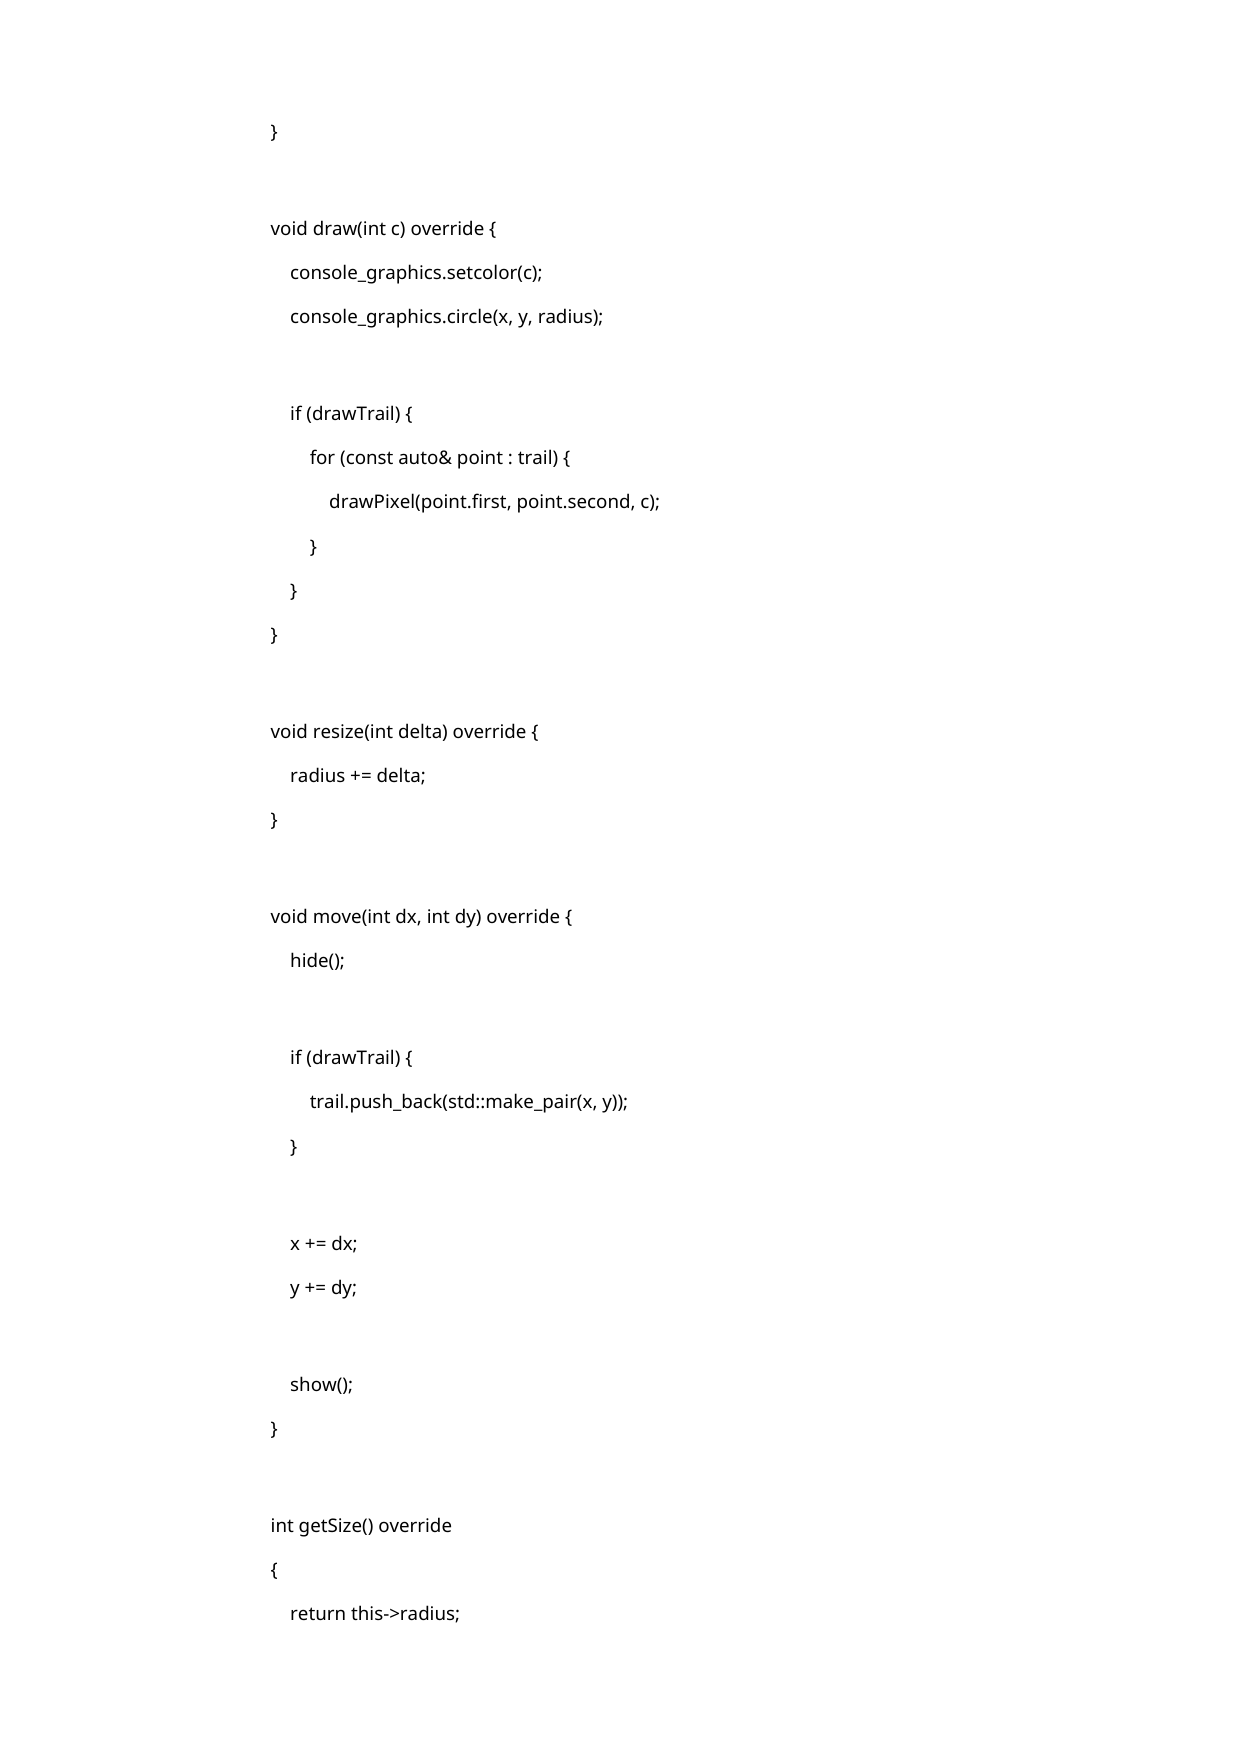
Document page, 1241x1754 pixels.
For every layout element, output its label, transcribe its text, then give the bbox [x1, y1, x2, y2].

text } [251, 577, 1152, 603]
text } [251, 1133, 1152, 1158]
text console_graphics.circle(x, y, radius); [251, 303, 1152, 329]
text { [251, 1556, 1152, 1582]
text void draw(int c) override { [251, 215, 1152, 241]
text y += dy; [251, 1274, 1152, 1300]
text } [251, 807, 1152, 832]
text } [251, 533, 1152, 558]
text void resize(int delta) override { [251, 718, 1152, 744]
text return this->radius; [251, 1601, 1152, 1626]
text if (drawTrail) { [251, 1045, 1152, 1070]
text } [251, 118, 1152, 144]
text if (drawTrail) { [251, 400, 1152, 426]
text } [251, 621, 1152, 647]
text hide(); [251, 948, 1152, 973]
text trail.push_back(std::make_pair(x, y)); [251, 1089, 1152, 1114]
text radius += delta; [251, 762, 1152, 788]
text show(); [251, 1371, 1152, 1397]
text int getSize() override [251, 1512, 1152, 1538]
text } [251, 1415, 1152, 1441]
text console_graphics.setcolor(c); [251, 259, 1152, 285]
text void move(int dx, int dy) override { [251, 903, 1152, 929]
text drawPixel(point.first, point.second, c); [251, 489, 1152, 514]
text x += dx; [251, 1230, 1152, 1256]
text for (const auto& point : trail) { [251, 444, 1152, 470]
